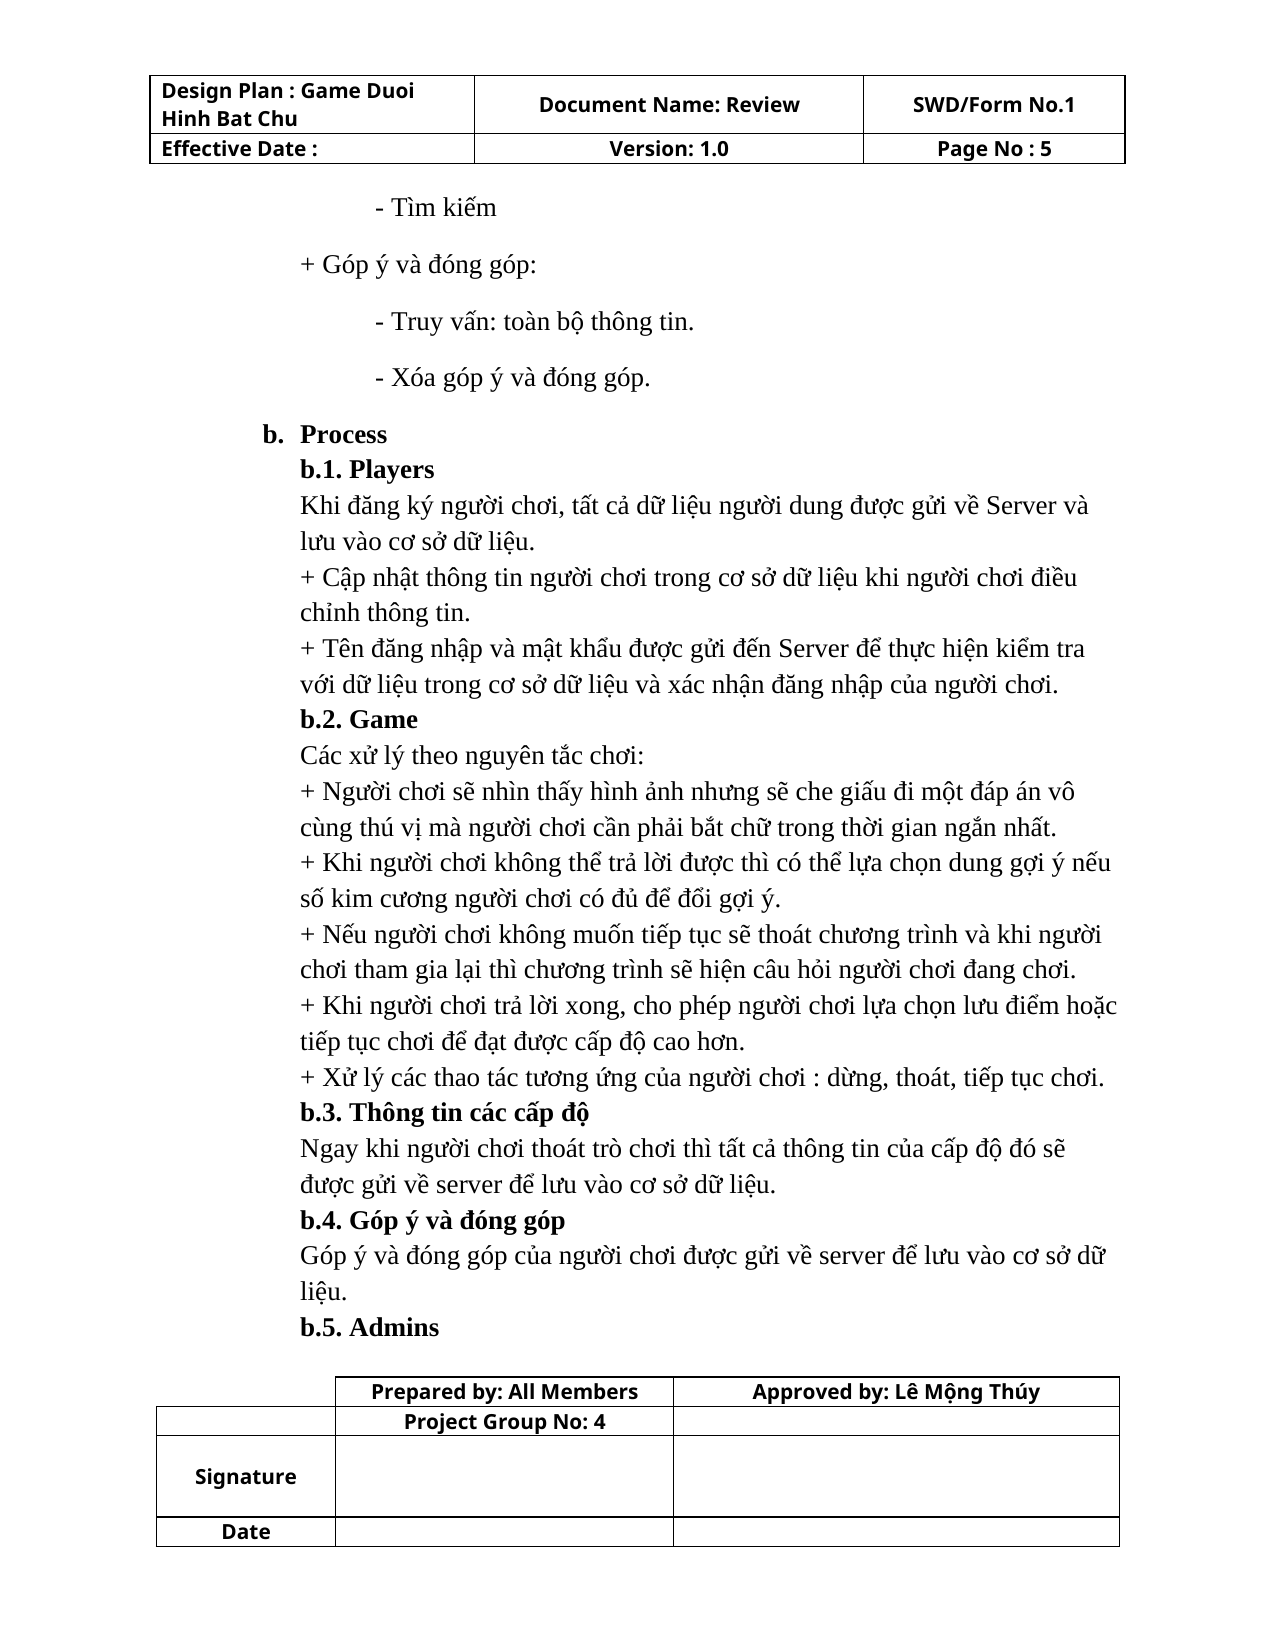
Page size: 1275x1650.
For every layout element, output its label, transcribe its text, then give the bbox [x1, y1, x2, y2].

list Các xử lý theo nguyên tắc chơi: [300, 739, 1125, 770]
list Process [262, 418, 1125, 449]
list + Xử lý các thao tác tương ứng của người chơi : dừng, thoát, tiếp tục chơi. [300, 1061, 1125, 1092]
text + Góp ý và đóng góp: [150, 248, 1125, 279]
list b.4. Góp ý và đóng góp [300, 1204, 1125, 1235]
list + Khi người chơi trả lời xong, cho phép người chơi lựa chọn lưu điểm hoặc tiếp tục chơi để đạt được cấp độ cao hơn. [300, 989, 1125, 1056]
text - Xóa góp ý và đóng góp. [150, 361, 1125, 392]
list Ngay khi người chơi thoát trò chơi thì tất cả thông tin của cấp độ đó sẽ được gửi về server để lưu vào cơ sở dữ liệu. [300, 1132, 1125, 1199]
list b.2. Game [300, 703, 1125, 735]
list + Cập nhật thông tin người chơi trong cơ sở dữ liệu khi người chơi điều chỉnh thông tin. [300, 561, 1125, 627]
list + Người chơi sẽ nhìn thấy hình ảnh nhưng sẽ che giấu đi một đáp án vô cùng thú vị mà người chơi cần phải bắt chữ trong thời gian ngắn nhất. [300, 775, 1125, 842]
list b.5. Admins [300, 1311, 1125, 1342]
list Khi đăng ký người chơi, tất cả dữ liệu người dung được gửi về Server và lưu vào cơ sở dữ liệu. [300, 489, 1125, 556]
list b.1. Players [300, 453, 1125, 484]
list + Nếu người chơi không muốn tiếp tục sẽ thoát chương trình và khi người chơi tham gia lại thì chương trình sẽ hiện câu hỏi người chơi đang chơi. [300, 918, 1125, 985]
text - Tìm kiếm [150, 191, 1125, 223]
list Góp ý và đóng góp của người chơi được gửi về server để lưu vào cơ sở dữ liệu. [300, 1239, 1125, 1306]
list + Tên đăng nhập và mật khẩu được gửi đến Server để thực hiện kiểm tra với dữ liệu trong cơ sở dữ liệu và xác nhận đăng nhập của người chơi. [300, 632, 1125, 699]
text - Truy vấn: toàn bộ thông tin. [150, 304, 1125, 336]
list b.3. Thông tin các cấp độ [300, 1097, 1125, 1128]
list + Khi người chơi không thể trả lời được thì có thể lựa chọn dung gợi ý nếu số kim cương người chơi có đủ để đổi gợi ý. [300, 846, 1125, 913]
